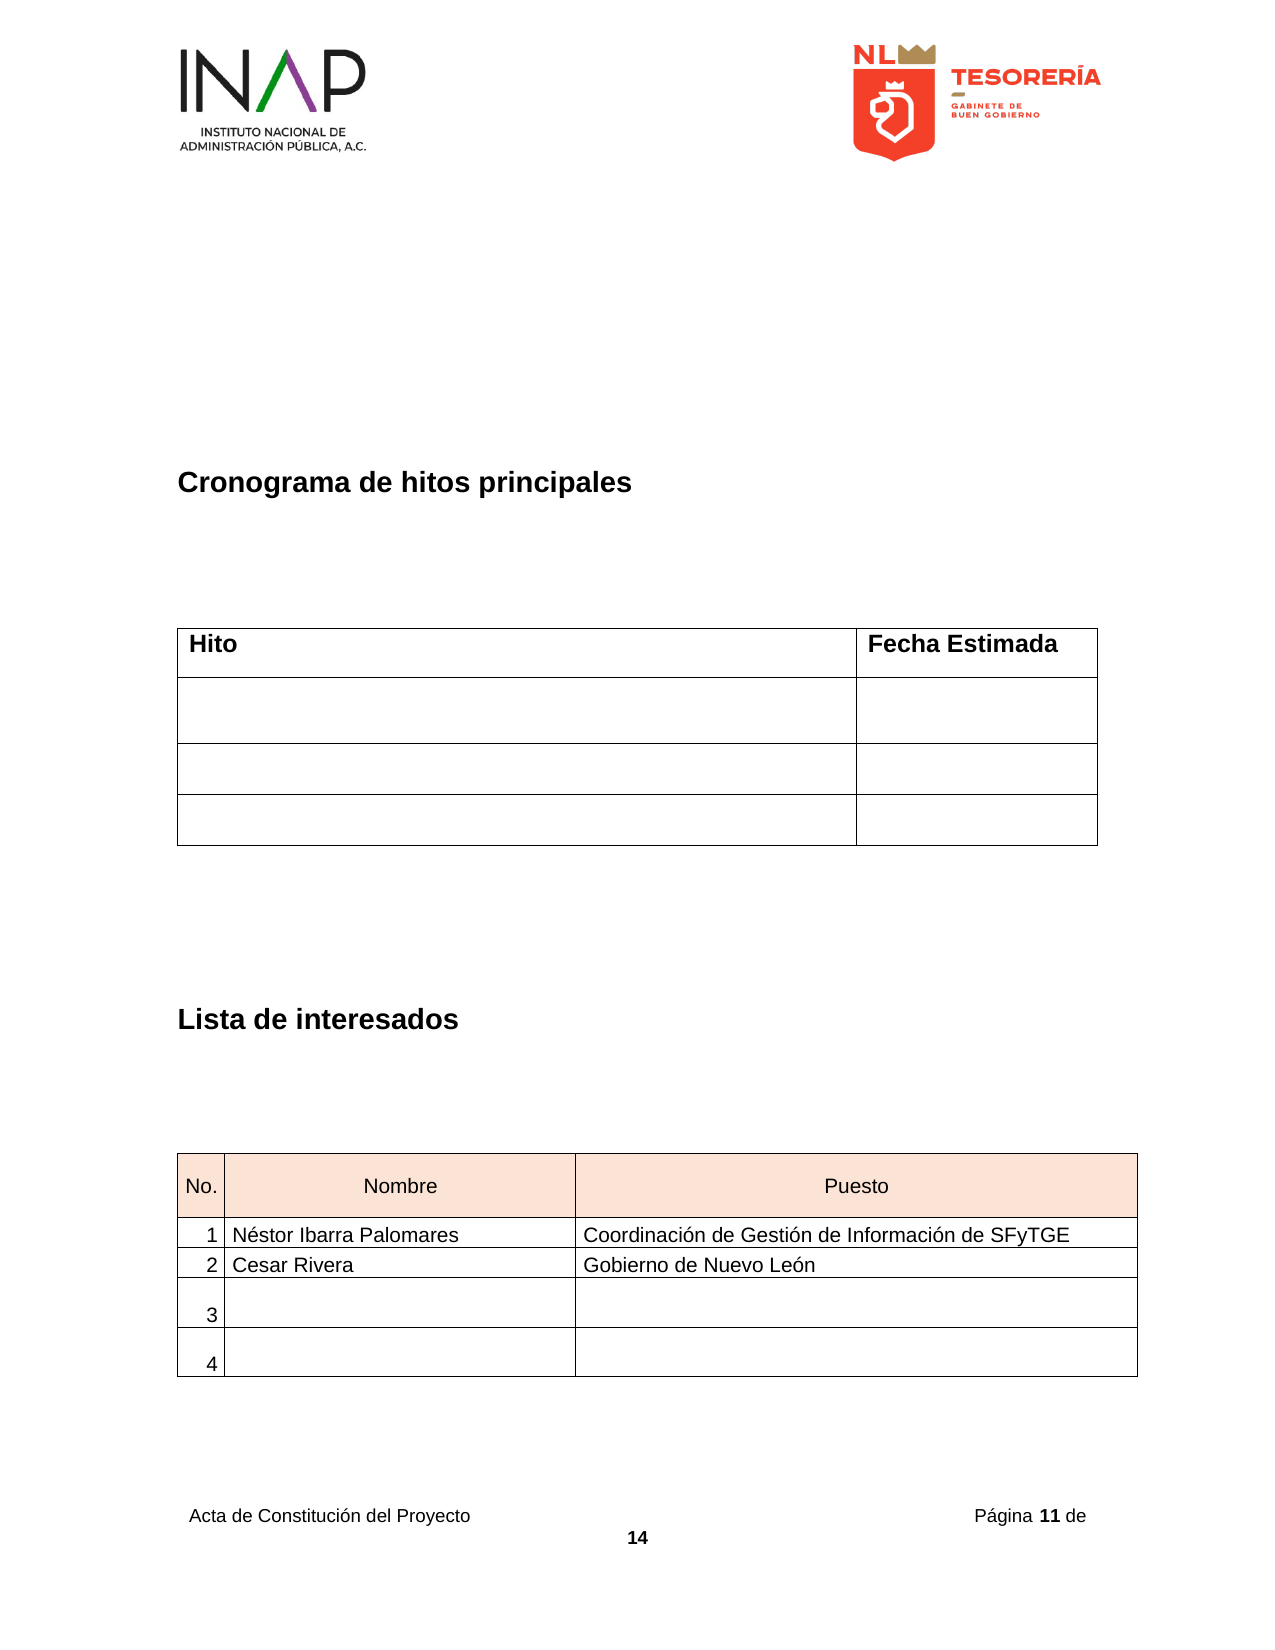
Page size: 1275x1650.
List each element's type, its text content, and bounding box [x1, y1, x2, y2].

table_cell [178, 744, 856, 794]
table_cell [178, 678, 856, 742]
table_header No. [178, 1154, 224, 1217]
table_cell [178, 795, 856, 845]
table_cell [857, 678, 1097, 742]
table_cell Cesar Rivera [225, 1248, 575, 1277]
table_cell [576, 1278, 1137, 1327]
subtitle Lista de interesados [177, 1002, 1098, 1036]
table_header Nombre [225, 1154, 575, 1217]
table_cell 3 [178, 1278, 224, 1327]
picture [846, 42, 1153, 164]
subtitle Cronograma de hitos principales [177, 465, 1098, 556]
picture [143, 33, 400, 168]
table_header Puesto [576, 1154, 1137, 1217]
table_cell Néstor Ibarra Palomares [225, 1218, 575, 1247]
table_cell [225, 1328, 575, 1376]
table_cell [576, 1328, 1137, 1376]
table_cell [857, 744, 1097, 794]
table_cell [857, 795, 1097, 845]
table_cell 4 [178, 1328, 224, 1376]
table_cell Coordinación de Gestión de Información de SFyTGE [576, 1218, 1137, 1247]
table_cell 2 [178, 1248, 224, 1277]
table_header Hito [178, 629, 856, 677]
table_cell [225, 1278, 575, 1327]
table_cell Gobierno de Nuevo León [576, 1248, 1137, 1277]
table_header Fecha Estimada [857, 629, 1097, 677]
table_cell 1 [178, 1218, 224, 1247]
